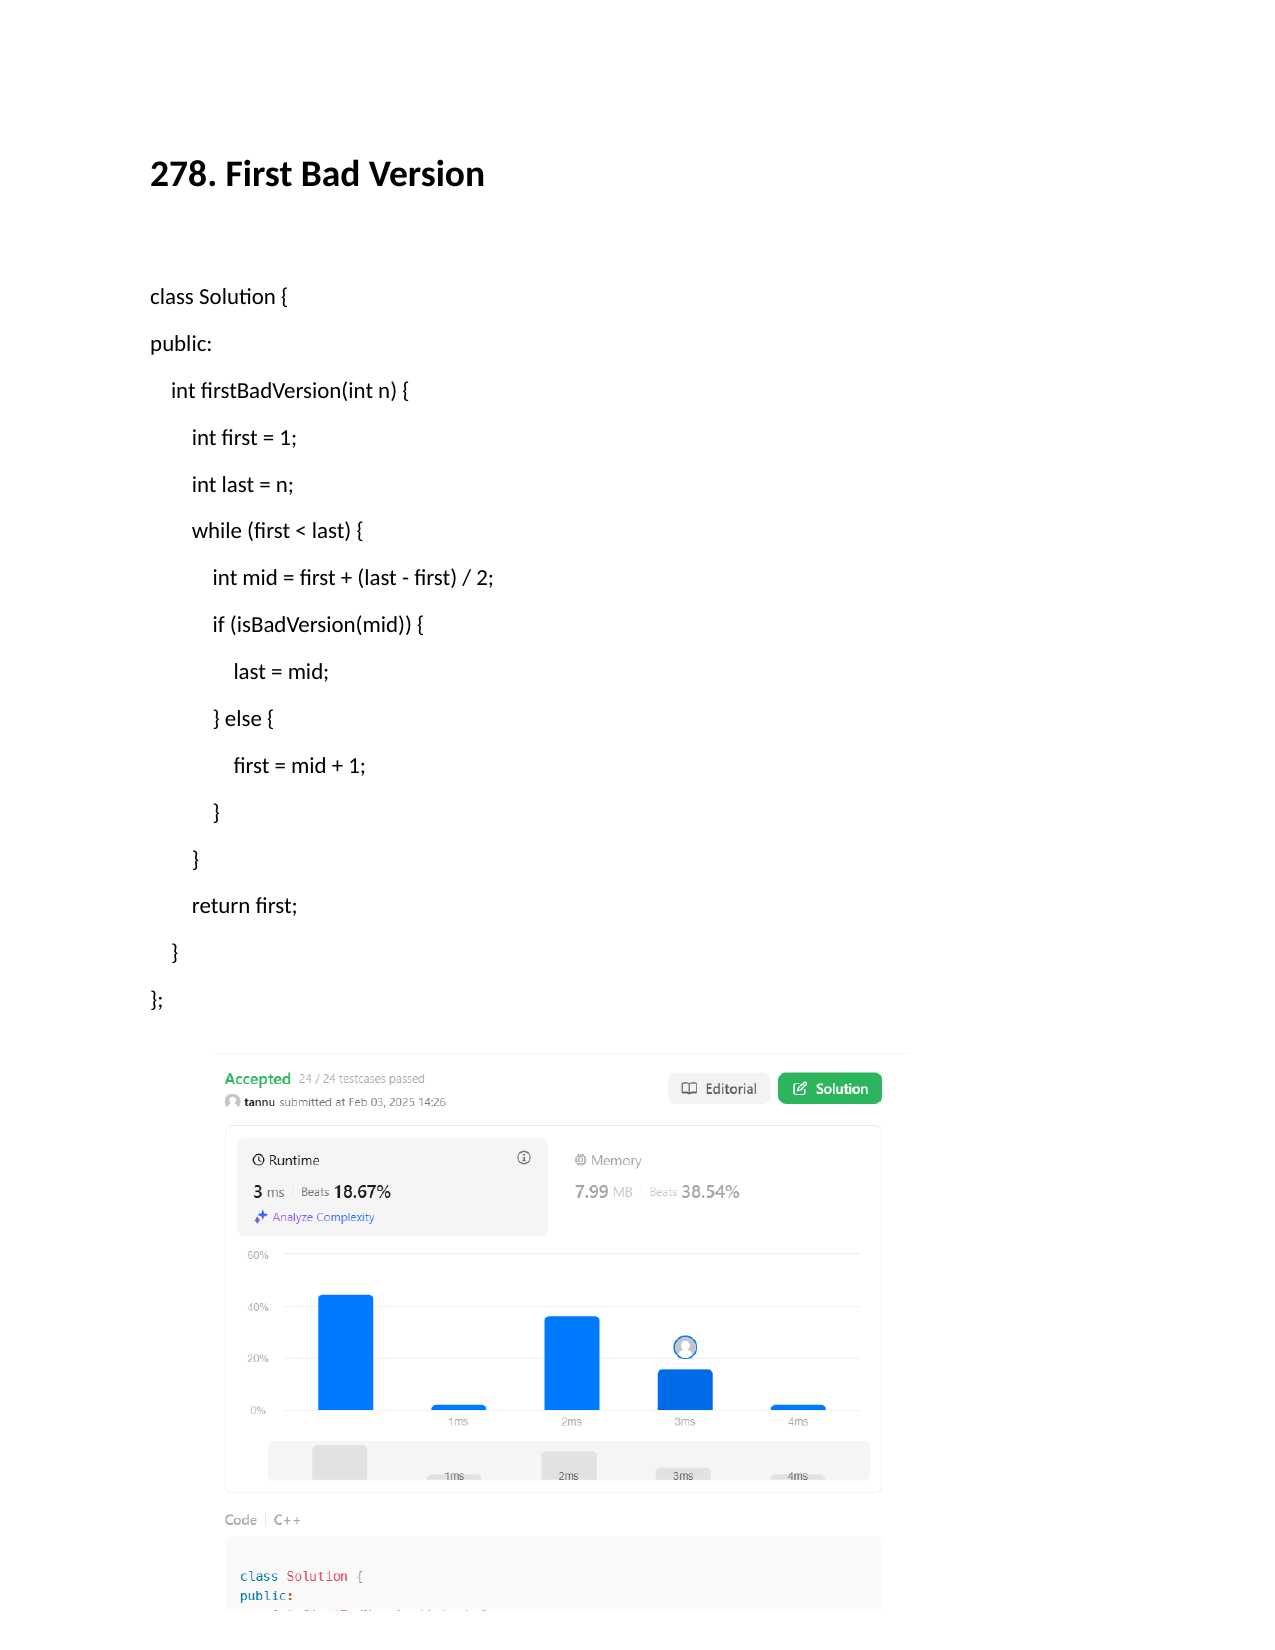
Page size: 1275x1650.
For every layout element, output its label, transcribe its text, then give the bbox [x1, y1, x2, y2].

text first = mid + 1; [150, 751, 1125, 779]
text } [150, 845, 1125, 873]
text int last = n; [150, 470, 1125, 498]
text int firstBadVersion(int n) { [150, 376, 1125, 404]
text while (first < last) { [150, 517, 1125, 545]
text } [150, 798, 1125, 826]
text int mid = first + (last - first) / 2; [150, 563, 1125, 592]
text public: [150, 329, 1125, 357]
text return first; [150, 892, 1125, 920]
text int first = 1; [150, 423, 1125, 451]
text } [150, 938, 1125, 967]
text class Solution { [150, 282, 1125, 310]
text last = mid; [150, 657, 1125, 685]
text if (isBadVersion(mid)) { [150, 610, 1125, 638]
picture [211, 1046, 910, 1611]
text 278. First Bad Version [150, 150, 1125, 196]
text }; [150, 985, 1125, 1013]
text } else { [150, 704, 1125, 732]
